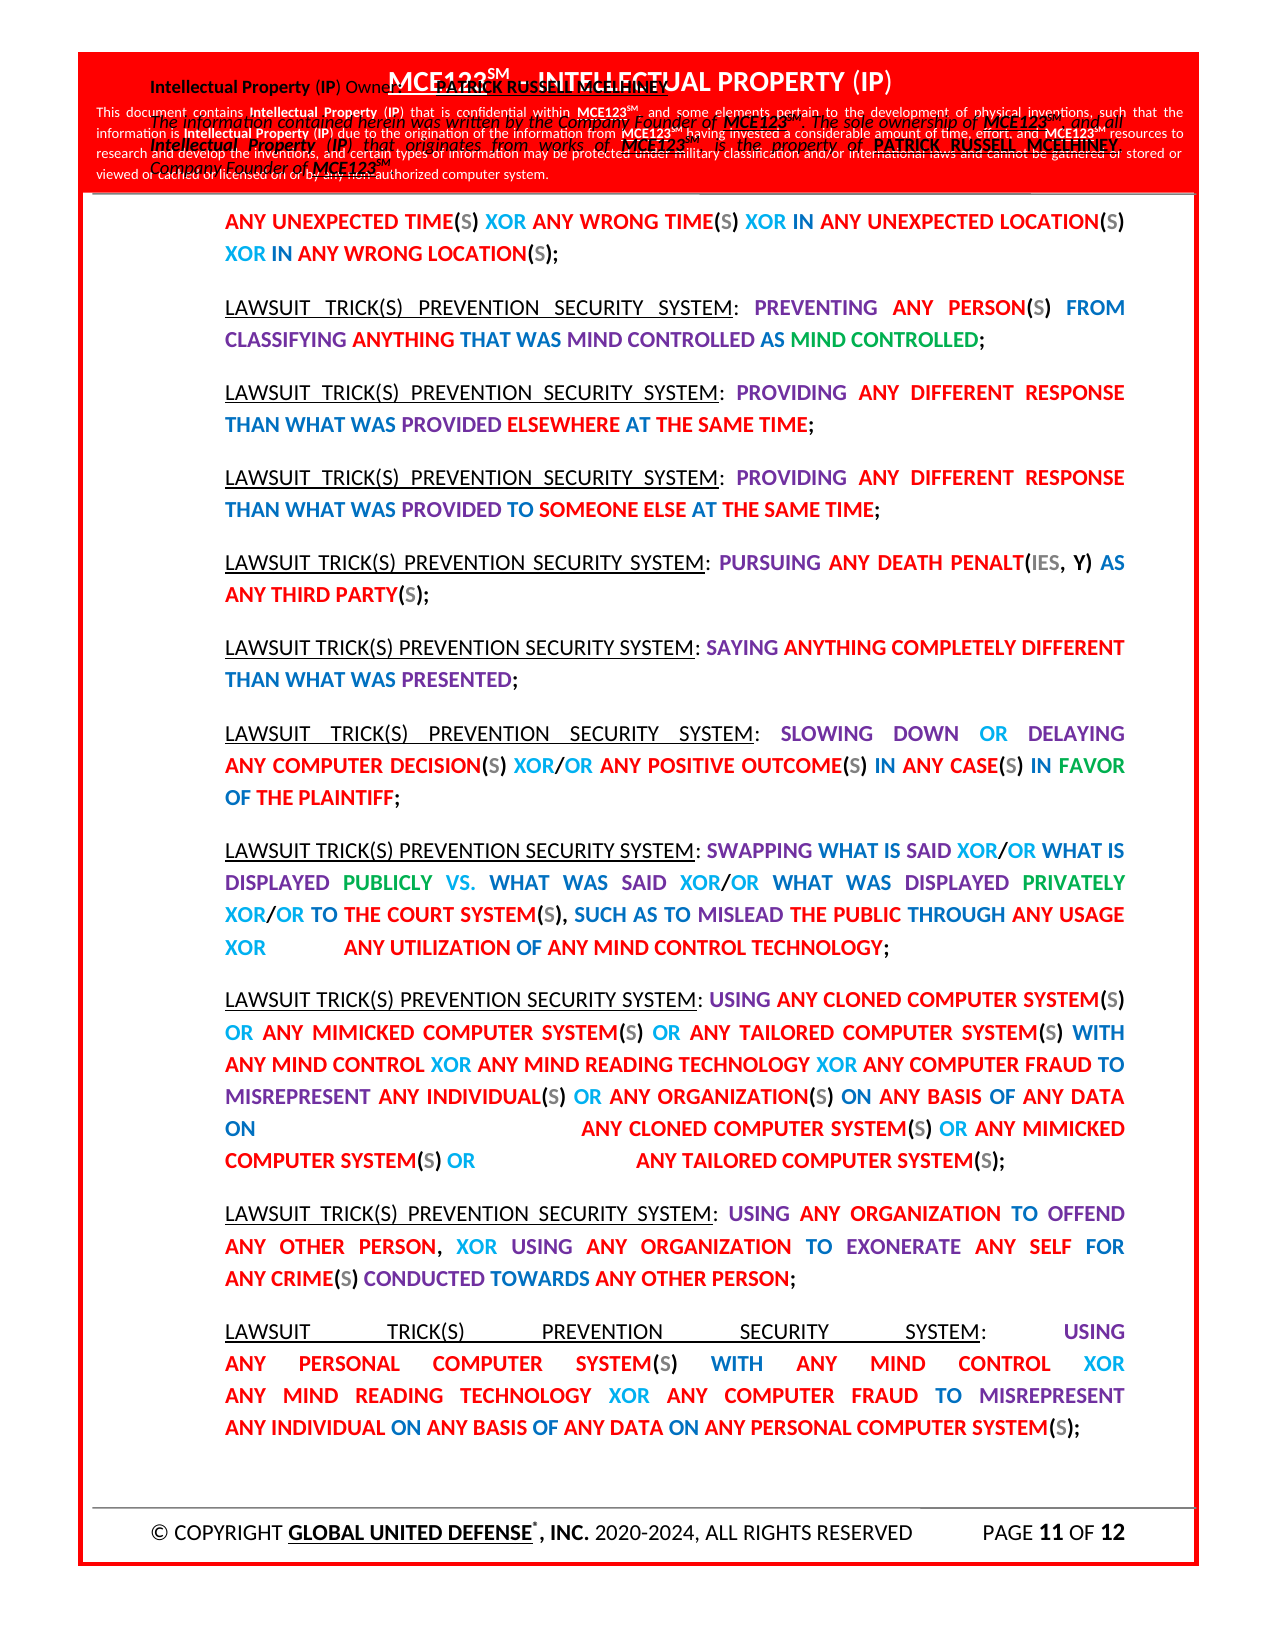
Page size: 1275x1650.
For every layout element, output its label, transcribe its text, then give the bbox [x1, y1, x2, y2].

text LAWSUIT TRICK(S) PREVENTION SECURITY SYSTEM: SAYING ANYTHING COMPLETELY DIFFERENT THAN WHAT WAS PRESENTED; [225, 633, 1125, 694]
text LAWSUIT TRICK(S) PREVENTION SECURITY SYSTEM: USING ANY PERSONAL COMPUTER SYSTEM(S) WITH ANY MIND CONTROL XOR ANY MIND READING TECHNOLOGY XOR ANY COMPUTER FRAUD TO MISREPRESENT ANY INDIVIDUAL ON ANY BASIS OF ANY DATA ON ANY PERSONAL COMPUTER SYSTEM(S); [225, 1317, 1125, 1442]
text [225, 207, 1125, 268]
text LAWSUIT TRICK(S) PREVENTION SECURITY SYSTEM: PROVIDING ANY DIFFERENT RESPONSE THAN WHAT WAS PROVIDED TO SOMEONE ELSE AT THE SAME TIME; [225, 463, 1125, 523]
text LAWSUIT TRICK(S) PREVENTION SECURITY SYSTEM: PROVIDING ANY DIFFERENT RESPONSE THAN WHAT WAS PROVIDED ELSEWHERE AT THE SAME TIME; [225, 378, 1125, 438]
text LAWSUIT TRICK(S) PREVENTION SECURITY SYSTEM: USING ANY ORGANIZATION TO OFFEND ANY OTHER PERSON, XOR USING ANY ORGANIZATION TO EXONERATE ANY SELF FOR ANY CRIME(S) CONDUCTED TOWARDS ANY OTHER PERSON; [225, 1199, 1125, 1292]
text LAWSUIT TRICK(S) PREVENTION SECURITY SYSTEM: PURSUING ANY DEATH PENALT(IES, Y) AS ANY THIRD PARTY(S); [225, 548, 1125, 608]
text LAWSUIT TRICK(S) PREVENTION SECURITY SYSTEM: USING ANY CLONED COMPUTER SYSTEM(S) OR ANY MIMICKED COMPUTER SYSTEM(S) OR ANY TAILORED COMPUTER SYSTEM(S) WITH ANY MIND CONTROL XOR ANY MIND READING TECHNOLOGY XOR ANY COMPUTER FRAUD TO MISREPRESENT ANY INDIVIDUAL(S) OR ANY ORGANIZATION(S) ON ANY BASIS OF ANY DATA ON ANY CLONED COMPUTER SYSTEM(S) OR ANY MIMICKED COMPUTER SYSTEM(S) OR ANY TAILORED COMPUTER SYSTEM(S); [225, 986, 1125, 1174]
text LAWSUIT TRICK(S) PREVENTION SECURITY SYSTEM: SWAPPING WHAT IS SAID XOR/OR WHAT IS DISPLAYED PUBLICLY VS. WHAT WAS SAID XOR/OR WHAT WAS DISPLAYED PRIVATELY XOR/OR TO THE COURT SYSTEM(S), SUCH AS TO MISLEAD THE PUBLIC THROUGH ANY USAGE XOR ANY UTILIZATION OF ANY MIND CONTROL TECHNOLOGY; [225, 836, 1125, 961]
text LAWSUIT TRICK(S) PREVENTION SECURITY SYSTEM: PREVENTING ANY PERSON(S) FROM CLASSIFYING ANYTHING THAT WAS MIND CONTROLLED AS MIND CONTROLLED; [225, 293, 1125, 353]
text LAWSUIT TRICK(S) PREVENTION SECURITY SYSTEM: SLOWING DOWN OR DELAYING ANY COMPUTER DECISION(S) XOR/OR ANY POSITIVE OUTCOME(S) IN ANY CASE(S) IN FAVOR OF THE PLAINTIFF; [225, 719, 1125, 811]
